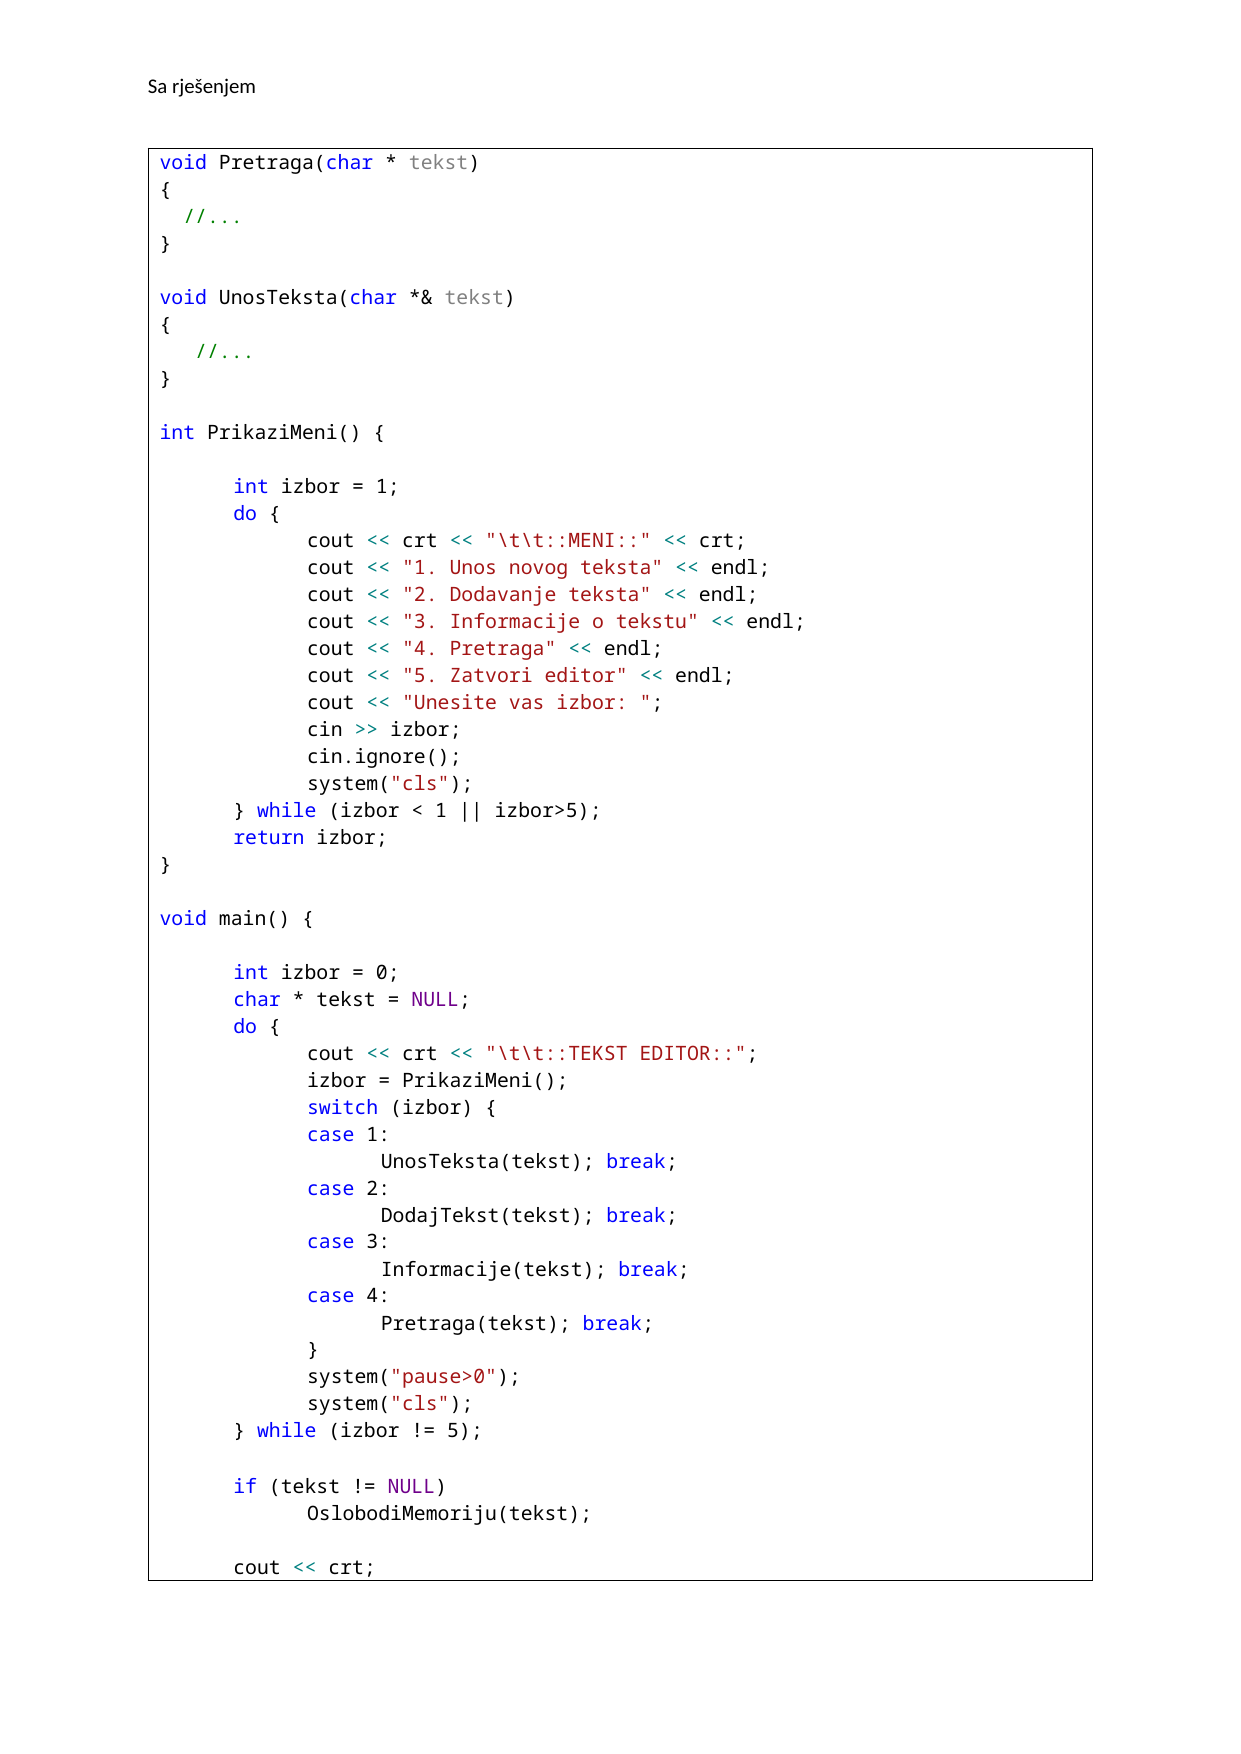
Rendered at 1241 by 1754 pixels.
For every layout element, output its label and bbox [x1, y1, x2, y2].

table_header [149, 149, 1092, 1580]
